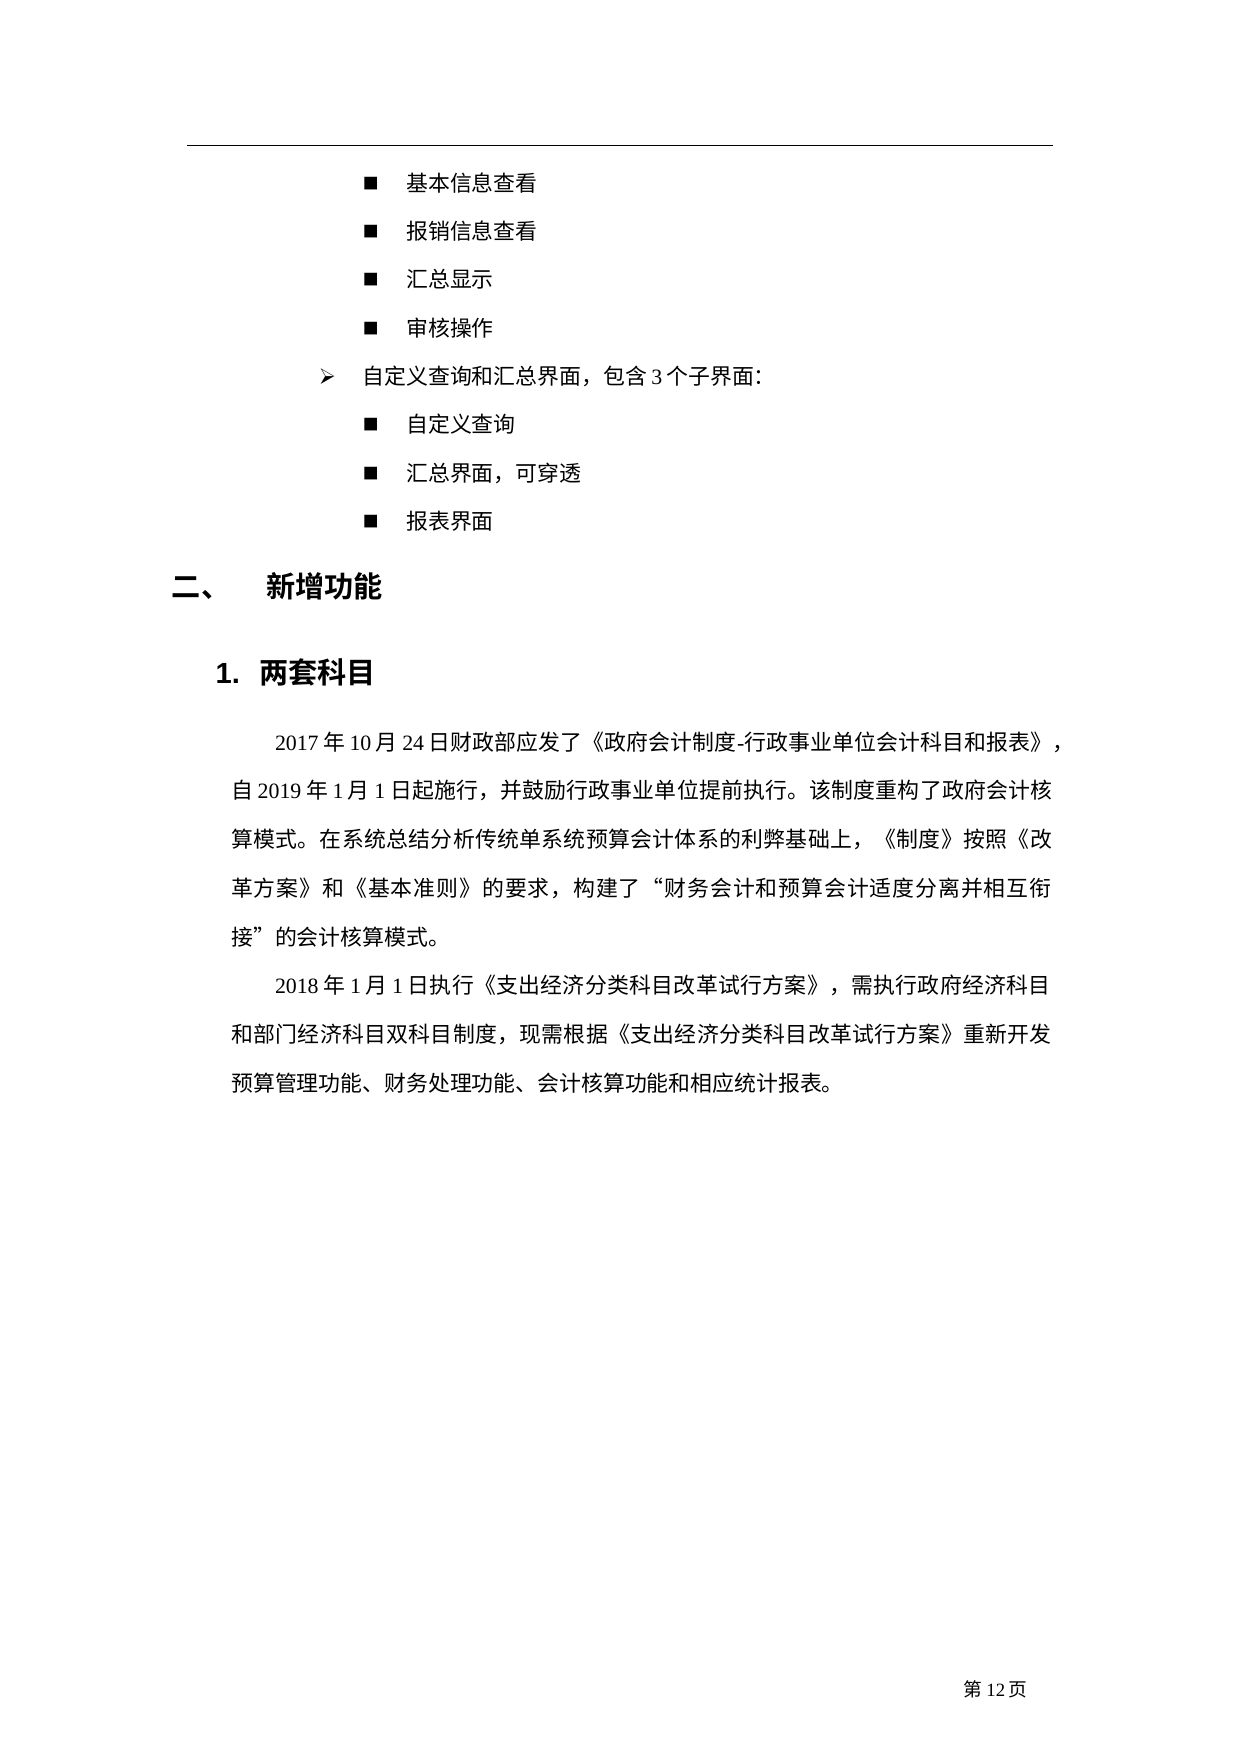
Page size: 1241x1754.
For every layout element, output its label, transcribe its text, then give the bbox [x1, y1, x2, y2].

subtitle 新增功能 [172, 552, 1053, 617]
list 报表界面 [362, 504, 1053, 536]
list 审核操作 [362, 310, 1053, 343]
list 自定义查询和汇总界面，包含3个子界面： [318, 359, 1053, 391]
list 汇总显示 [362, 262, 1053, 294]
subtitle 两套科目 [215, 638, 1053, 703]
list 基本信息查看 [362, 165, 1053, 198]
text 2018年1月1日执行《支出经济分类科目改革试行方案》，需执行政府经济科目和部门经济科目双科目制度，现需根据《支出经济分类科目改革试行方案》重新开发预算管理功能、财务处理功能、会计核算功能和相应统计报表。 [231, 968, 1053, 1098]
list 自定义查询 [362, 407, 1053, 439]
text 2017年10月24日财政部应发了《政府会计制度-行政事业单位会计科目和报表》，自2019年1月1日起施行，并鼓励行政事业单位提前执行。该制度重构了政府会计核算模式。在系统总结分析传统单系统预算会计体系的利弊基础上，《制度》按照《改革方案》和《基本准则》的要求，构建了“财务会计和预算会计适度分离并相互衔接”的会计核算模式。 [231, 724, 1053, 952]
list 汇总界面，可穿透 [362, 455, 1053, 488]
list 报销信息查看 [362, 214, 1053, 246]
